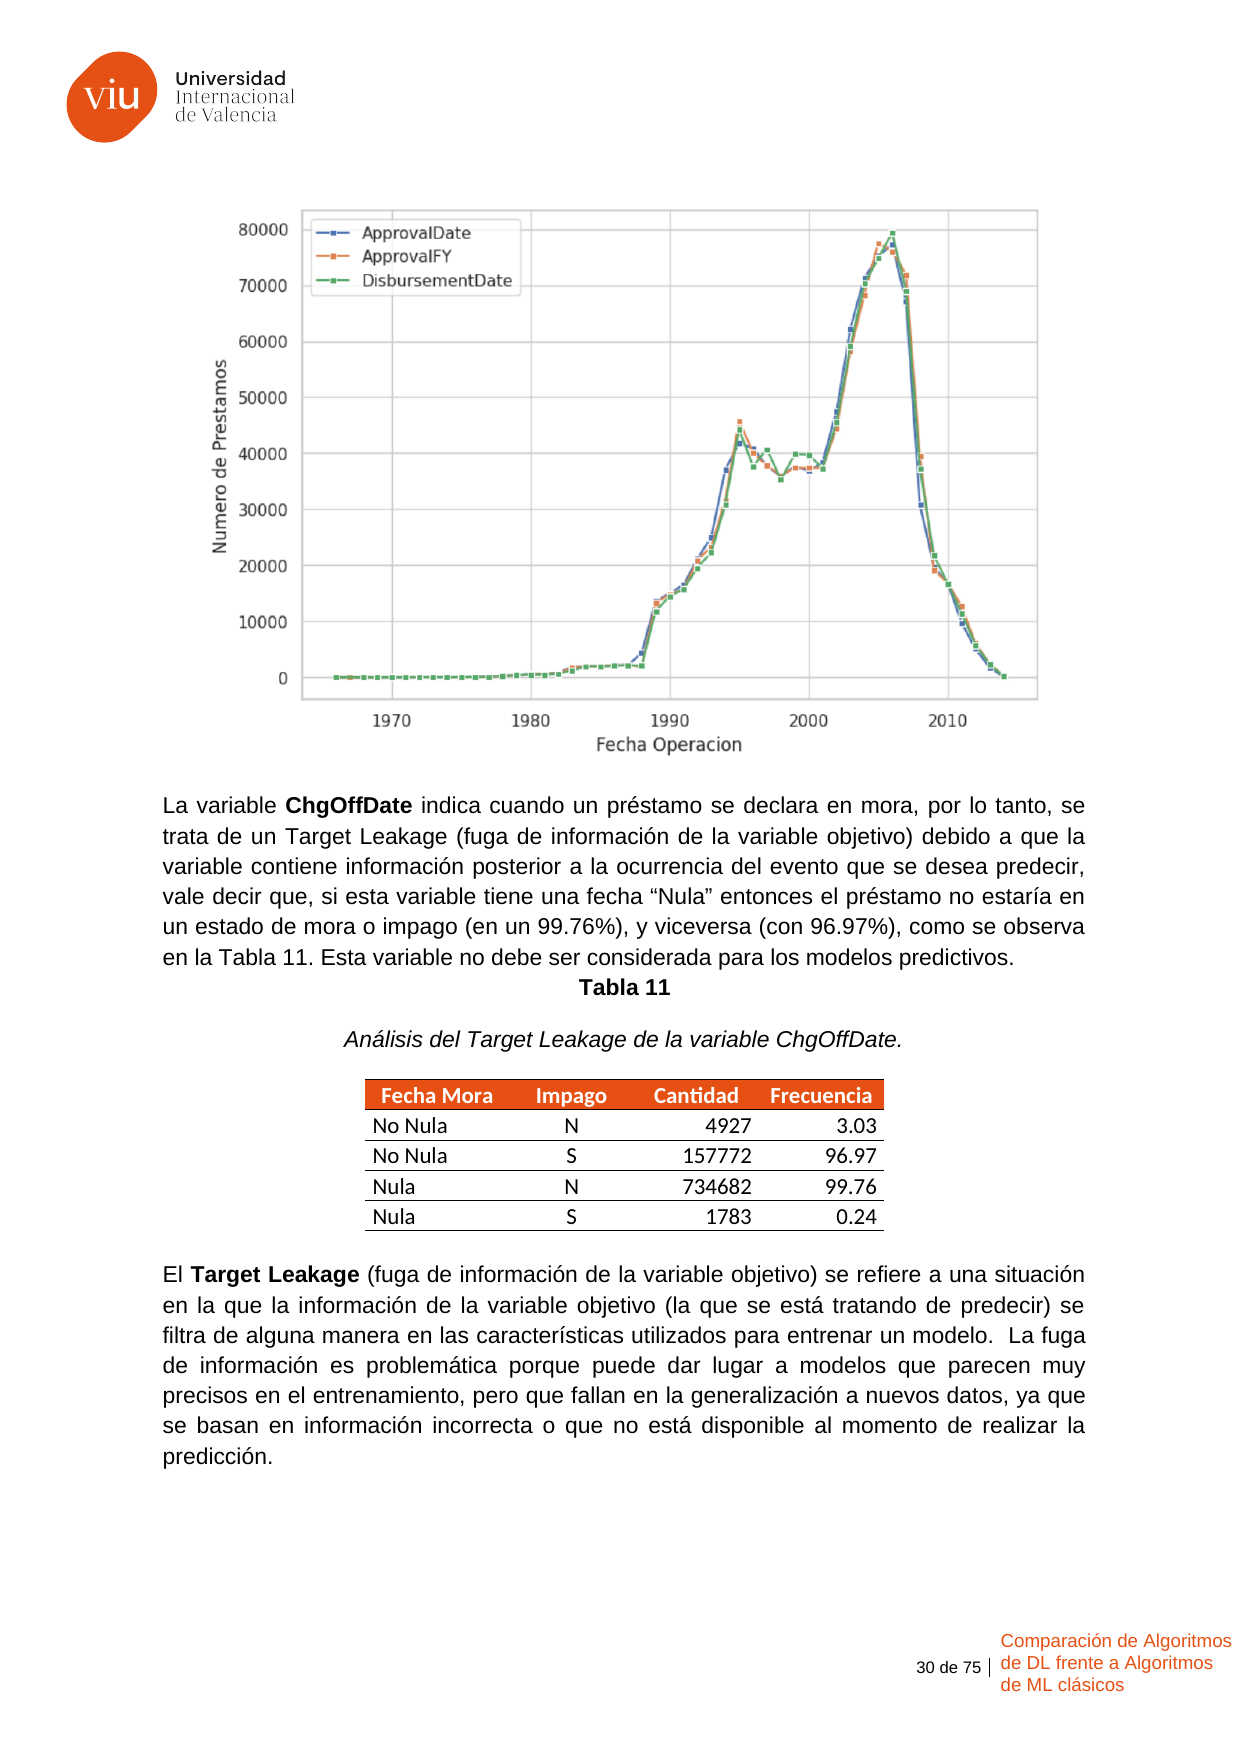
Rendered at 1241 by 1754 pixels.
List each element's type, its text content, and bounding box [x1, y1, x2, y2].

table_header Cantidad [634, 1080, 759, 1109]
text La variable ChgOffDate indica cuando un préstamo se declara en mora, por lo tanto, se trata de un Target Leakage (fuga de información de la variable objetivo) debido a que la variable contiene información posterior a la ocurrencia del evento que se desea predecir, vale decir que, si esta variable tiene una fecha “Nula” entonces el préstamo no estaría en un estado de mora o impago (en un 99.76%), y viceversa (con 96.97%), como se observa en la Tabla 11. Esta variable no debe ser considerada para los modelos predictivos. [162, 792, 1087, 832]
table_cell 99.76 [759, 1171, 884, 1200]
text El Target Leakage (fuga de información de la variable objetivo) se refiere a una situación en la que la información de la variable objetivo (la que se está tratando de predecir) se filtra de alguna manera en las características utilizados para entrenar un modelo. La fuga de información es problemática porque puede dar lugar a modelos que parecen muy precisos en el entrenamiento, pero que fallan en la generalización a nuevos datos, ya que se basan en información incorrecta o que no está disponible al momento de realizar la predicción. [162, 1332, 1087, 1469]
table_cell No Nula [365, 1141, 509, 1170]
table_cell 1783 [634, 1201, 759, 1230]
table_cell N [509, 1110, 634, 1139]
picture [45, 29, 316, 165]
table_cell S [509, 1141, 634, 1170]
table_header Frecuencia [759, 1080, 884, 1109]
table_header Fecha Mora [365, 1080, 509, 1109]
table_cell 96.97 [759, 1141, 884, 1170]
table_cell 3.03 [759, 1110, 884, 1139]
table_header Impago [509, 1080, 634, 1109]
table_cell 157772 [634, 1141, 759, 1170]
text La variable ChgOffDate indica cuando un préstamo se declara en mora, por lo tanto, se trata de un Target Leakage (fuga de información de la variable objetivo) debido a que la variable contiene información posterior a la ocurrencia del evento que se desea predecir, vale decir que, si esta variable tiene una fecha “Nula” entonces el préstamo no estaría en un estado de mora o impago (en un 99.76%), y viceversa (con 96.97%), como se observa en la Tabla 11. Esta variable no debe ser considerada para los modelos predictivos. [162, 893, 1087, 970]
table_cell Nula [365, 1201, 509, 1230]
table_cell 734682 [634, 1171, 759, 1200]
table_cell No Nula [365, 1110, 509, 1139]
table_cell Nula [365, 1171, 509, 1200]
table_cell 0.24 [759, 1201, 884, 1230]
picture [208, 206, 1041, 759]
table_cell N [509, 1171, 634, 1200]
table_cell S [509, 1201, 634, 1230]
text Tabla 11 Análisis del Target Leakage de la variable ChgOffDate. [162, 974, 1087, 1053]
text El Target Leakage (fuga de información de la variable objetivo) se refiere a una situación en la que la información de la variable objetivo (la que se está tratando de predecir) se filtra de alguna manera en las características utilizados para entrenar un modelo. La fuga de información es problemática porque puede dar lugar a modelos que parecen muy precisos en el entrenamiento, pero que fallan en la generalización a nuevos datos, ya que se basan en información incorrecta o que no está disponible al momento de realizar la predicción. [162, 1261, 1087, 1331]
table_cell 4927 [634, 1110, 759, 1139]
